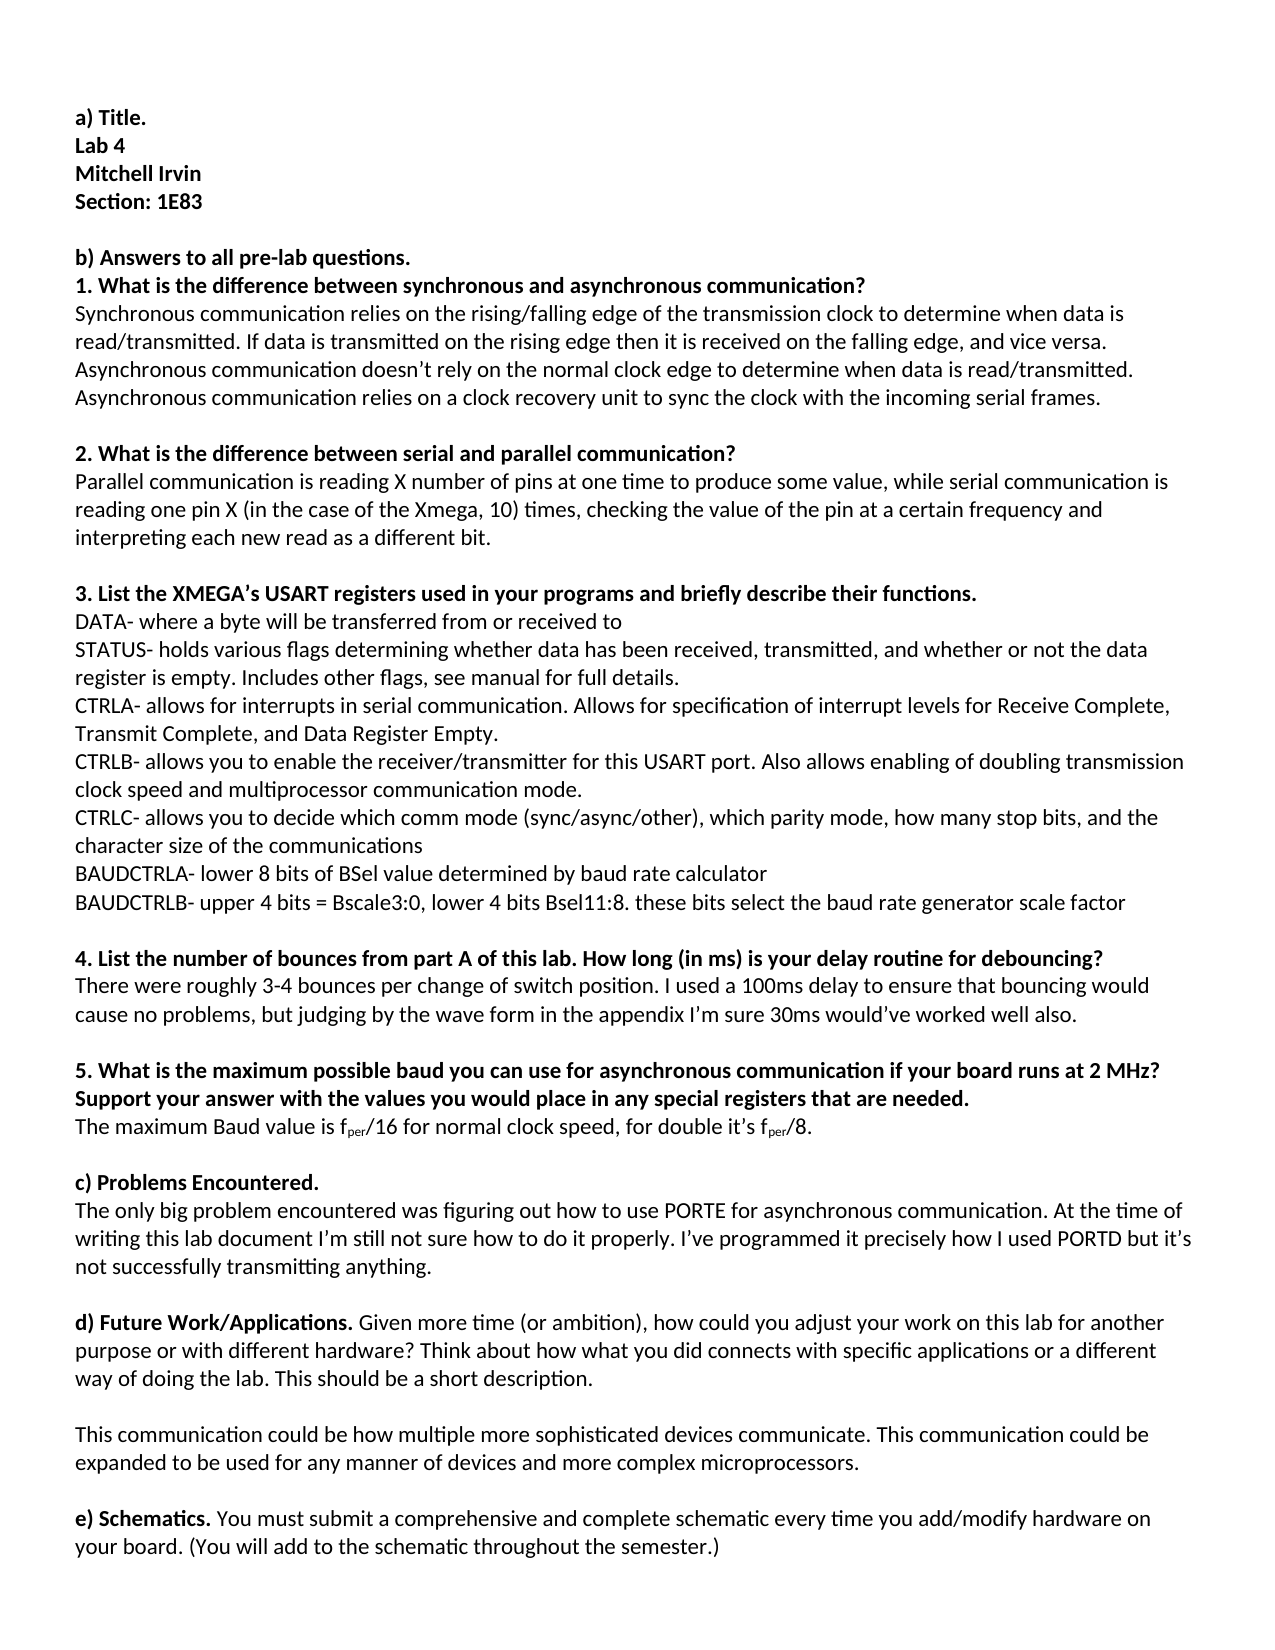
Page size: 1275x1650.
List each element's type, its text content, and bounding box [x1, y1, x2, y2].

text 4. List the number of bounces from part A of this lab. How long (in ms) is your delay routine for debouncing? [75, 944, 1200, 972]
text c) Problems Encountered. [75, 1168, 1200, 1196]
text Mitchell Irvin [75, 159, 1200, 187]
text 2. What is the difference between serial and parallel communication? [75, 439, 1200, 467]
text There were roughly 3-4 bounces per change of switch position. I used a 100ms delay to ensure that bouncing would cause no problems, but judging by the wave form in the appendix I’m sure 30ms would’ve worked well also. [75, 972, 1200, 1028]
text b) Answers to all pre-lab questions. [75, 243, 1200, 271]
text BAUDCTRLB- upper 4 bits = Bscale3:0, lower 4 bits Bsel11:8. these bits select the baud rate generator scale factor [75, 888, 1200, 916]
text 1. What is the difference between synchronous and asynchronous communication? [75, 271, 1200, 299]
text a) Title. [75, 103, 1200, 131]
text Parallel communication is reading X number of pins at one time to produce some value, while serial communication is reading one pin X (in the case of the Xmega, 10) times, checking the value of the pin at a certain frequency and interpreting each new read as a different bit. [75, 467, 1200, 551]
text 5. What is the maximum possible baud you can use for asynchronous communication if your board runs at 2 MHz? Support your answer with the values you would place in any special registers that are needed. [75, 1056, 1200, 1112]
text The only big problem encountered was figuring out how to use PORTE for asynchronous communication. At the time of writing this lab document I’m still not sure how to do it properly. I’ve programmed it precisely how I used PORTD but it’s not successfully transmitting anything. [75, 1196, 1200, 1280]
text CTRLA- allows for interrupts in serial communication. Allows for specification of interrupt levels for Receive Complete, Transmit Complete, and Data Register Empty. [75, 691, 1200, 747]
text STATUS- holds various flags determining whether data has been received, transmitted, and whether or not the data register is empty. Includes other flags, see manual for full details. [75, 635, 1200, 691]
text CTRLB- allows you to enable the receiver/transmitter for this USART port. Also allows enabling of doubling transmission clock speed and multiprocessor communication mode. [75, 747, 1200, 803]
text 3. List the XMEGA’s USART registers used in your programs and briefly describe their functions. [75, 579, 1200, 607]
text Lab 4 [75, 131, 1200, 159]
text d) Future Work/Applications. Given more time (or ambition), how could you adjust your work on this lab for another purpose or with different hardware? Think about how what you did connects with specific applications or a different way of doing the lab. This should be a short description. [75, 1308, 1200, 1392]
text CTRLC- allows you to decide which comm mode (sync/async/other), which parity mode, how many stop bits, and the character size of the communications [75, 803, 1200, 859]
text This communication could be how multiple more sophisticated devices communicate. This communication could be expanded to be used for any manner of devices and more complex microprocessors. [75, 1420, 1200, 1476]
text Synchronous communication relies on the rising/falling edge of the transmission clock to determine when data is read/transmitted. If data is transmitted on the rising edge then it is received on the falling edge, and vice versa. Asynchronous communication doesn’t rely on the normal clock edge to determine when data is read/transmitted. Asynchronous communication relies on a clock recovery unit to sync the clock with the incoming serial frames. [75, 299, 1200, 411]
text e) Schematics. You must submit a comprehensive and complete schematic every time you add/modify hardware on your board. (You will add to the schematic throughout the semester.) [75, 1504, 1200, 1560]
text Section: 1E83 [75, 187, 1200, 215]
text BAUDCTRLA- lower 8 bits of BSel value determined by baud rate calculator [75, 859, 1200, 888]
text DATA- where a byte will be transferred from or received to [75, 607, 1200, 635]
text The maximum Baud value is fper/16 for normal clock speed, for double it’s fper/8. [75, 1112, 1200, 1140]
